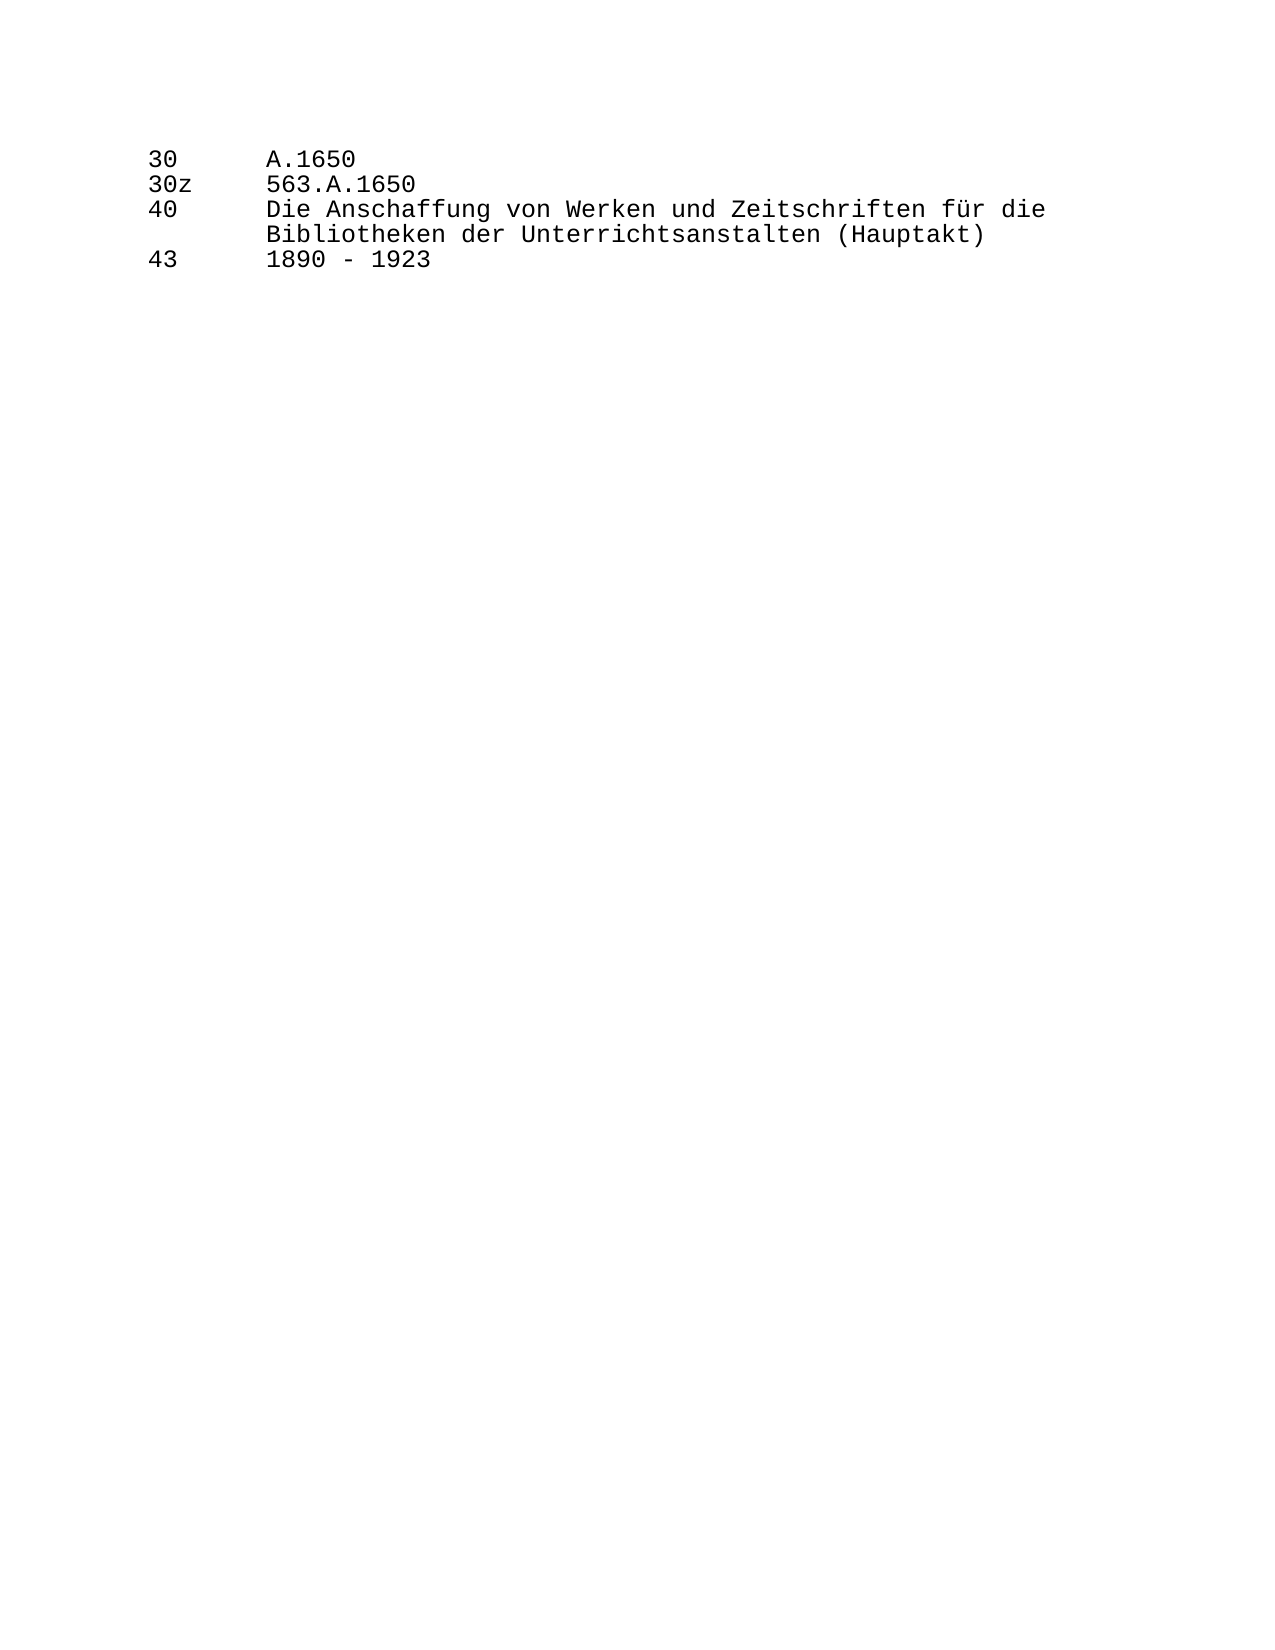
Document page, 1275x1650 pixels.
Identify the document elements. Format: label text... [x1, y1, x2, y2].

text 40 Die s[Anschaffung von s[Werke]sn und s[Zeitschriften]s]s für die s[Bibliotheken der Unterrichtsanstalten]s (Hauptakt) [148, 198, 1127, 248]
text 43 1890 - 1923 [148, 248, 1127, 273]
text 30z 563.A.1650 [148, 173, 1127, 198]
text 30 A.1650 [148, 148, 1127, 173]
